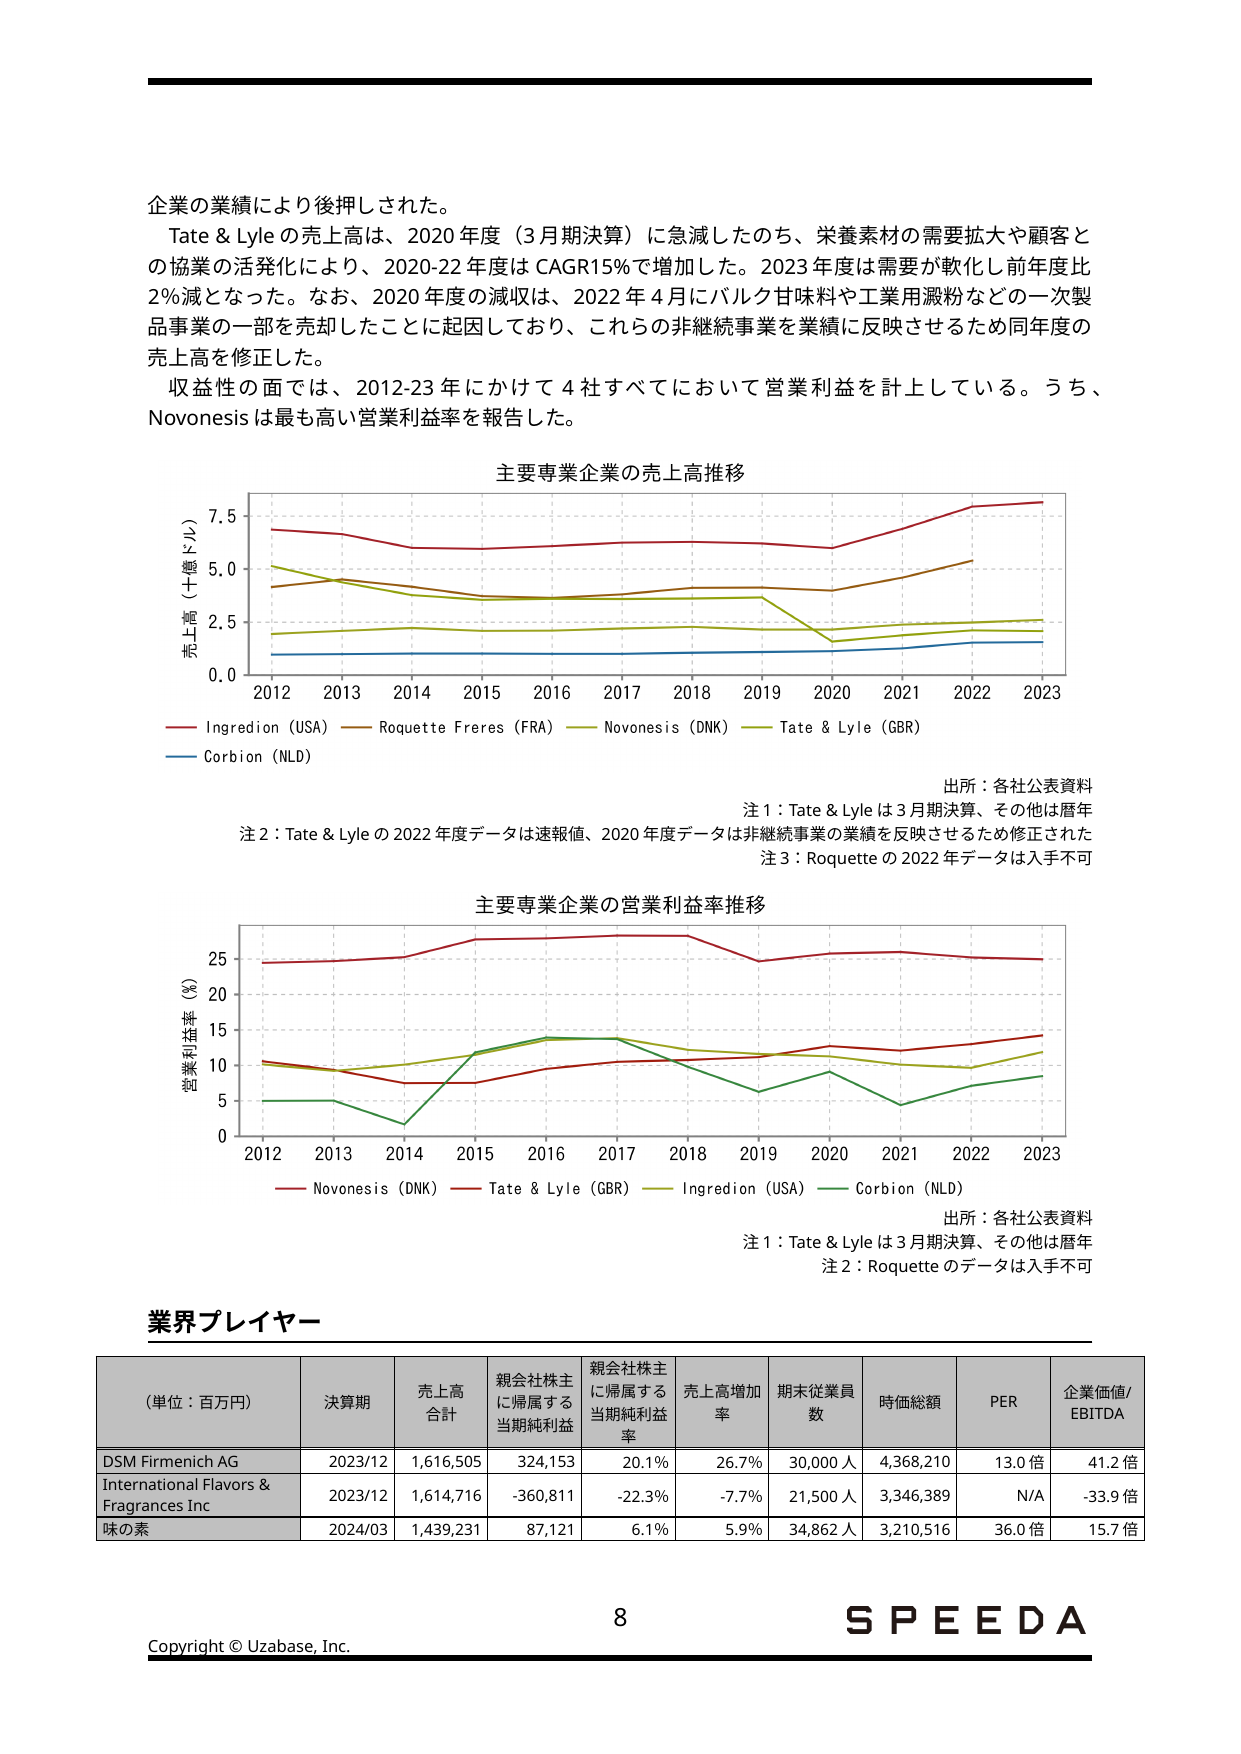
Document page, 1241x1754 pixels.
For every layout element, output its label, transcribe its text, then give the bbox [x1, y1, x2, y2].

table_cell -33.9倍 [1051, 1474, 1144, 1516]
table_cell -22.3％ [582, 1474, 675, 1516]
table_cell 2023/12 [301, 1450, 394, 1473]
table_header 売上高 合計 [395, 1357, 487, 1447]
table_header （単位：百万円） [97, 1357, 300, 1447]
table_header 売上高増加率 [676, 1357, 768, 1447]
table_cell 3,346,389 [863, 1474, 956, 1516]
table_cell N/A [957, 1474, 1050, 1516]
text 収益性の面では、2012-23年にかけて4社すべてにおいて営業利益を計上している。うち、Novonesisは最も高い営業利益率を報告した。 [148, 371, 1092, 432]
table_cell 6.1％ [582, 1518, 675, 1540]
subtitle 業界プレイヤー [148, 1303, 1092, 1341]
table_cell 30,000人 [769, 1450, 862, 1473]
table_cell -360,811 [488, 1474, 581, 1516]
text 注3：Roquetteの2022年データは入手不可 [148, 845, 1092, 870]
picture [158, 460, 1082, 773]
table_cell -7.7％ [676, 1474, 768, 1516]
table_cell DSM Firmenich AG [97, 1450, 300, 1473]
table_cell 5.9％ [676, 1518, 768, 1540]
table_cell 1,614,716 [395, 1474, 487, 1516]
table_cell 15.7倍 [1051, 1518, 1144, 1540]
table_cell 36.0倍 [957, 1518, 1050, 1540]
table_cell 味の素 [97, 1518, 300, 1540]
table_cell 20.1％ [582, 1450, 675, 1473]
table_cell 3,210,516 [863, 1518, 956, 1540]
table_cell 21,500人 [769, 1474, 862, 1516]
table_cell 41.2倍 [1051, 1450, 1144, 1473]
table_cell 2023/12 [301, 1474, 394, 1516]
text 注2：Tate & Lyleの2022年度データは速報値、2020年度データは非継続事業の業績を反映させるため修正された [148, 821, 1092, 845]
text 出所：各社公表資料 [148, 1205, 1092, 1229]
table_header 決算期 [301, 1357, 394, 1447]
table_cell 1,439,231 [395, 1518, 487, 1540]
table_cell International Flavors & Fragrances Inc [97, 1474, 300, 1516]
table_cell 34,862人 [769, 1518, 862, 1540]
table_header 時価総額 [863, 1357, 956, 1447]
table_header 親会社株主に帰属する当期純利益 [488, 1357, 581, 1447]
table_cell 87,121 [488, 1518, 581, 1540]
text Tate & Lyleの売上高は、2020年度（3月期決算）に急減したのち、栄養素材の需要拡大や顧客との協業の活発化により、2020-22年度はCAGR15%で増加した。2023年度は需要が軟化し前年度比2％減となった。なお、2020年度の減収は、2022年4月にバルク甘味料や工業用澱粉などの一次製品事業の一部を売却したことに起因しており、これらの非継続事業を業績に反映させるため同年度の売上高を修正した。 [148, 220, 1092, 371]
table_cell 13.0倍 [957, 1450, 1050, 1473]
picture [158, 892, 1082, 1205]
table_cell 4,368,210 [863, 1450, 956, 1473]
table_header 企業価値/EBITDA [1051, 1357, 1144, 1447]
table_header 親会社株主に帰属する当期純利益率 [582, 1357, 675, 1447]
table_cell 26.7％ [676, 1450, 768, 1473]
text 出所：各社公表資料 [148, 773, 1092, 797]
table_header 期末従業員数 [769, 1357, 862, 1447]
text 注1：Tate & Lyleは3月期決算、その他は暦年 [148, 1229, 1092, 1253]
table_header PER [957, 1357, 1050, 1447]
table_cell 2024/03 [301, 1518, 394, 1540]
text 注1：Tate & Lyleは3月期決算、その他は暦年 [148, 797, 1092, 821]
picture [847, 1606, 1086, 1634]
table_cell 324,153 [488, 1450, 581, 1473]
text 注2：Roquetteのデータは入手不可 [148, 1253, 1092, 1278]
table_cell 1,616,505 [395, 1450, 487, 1473]
